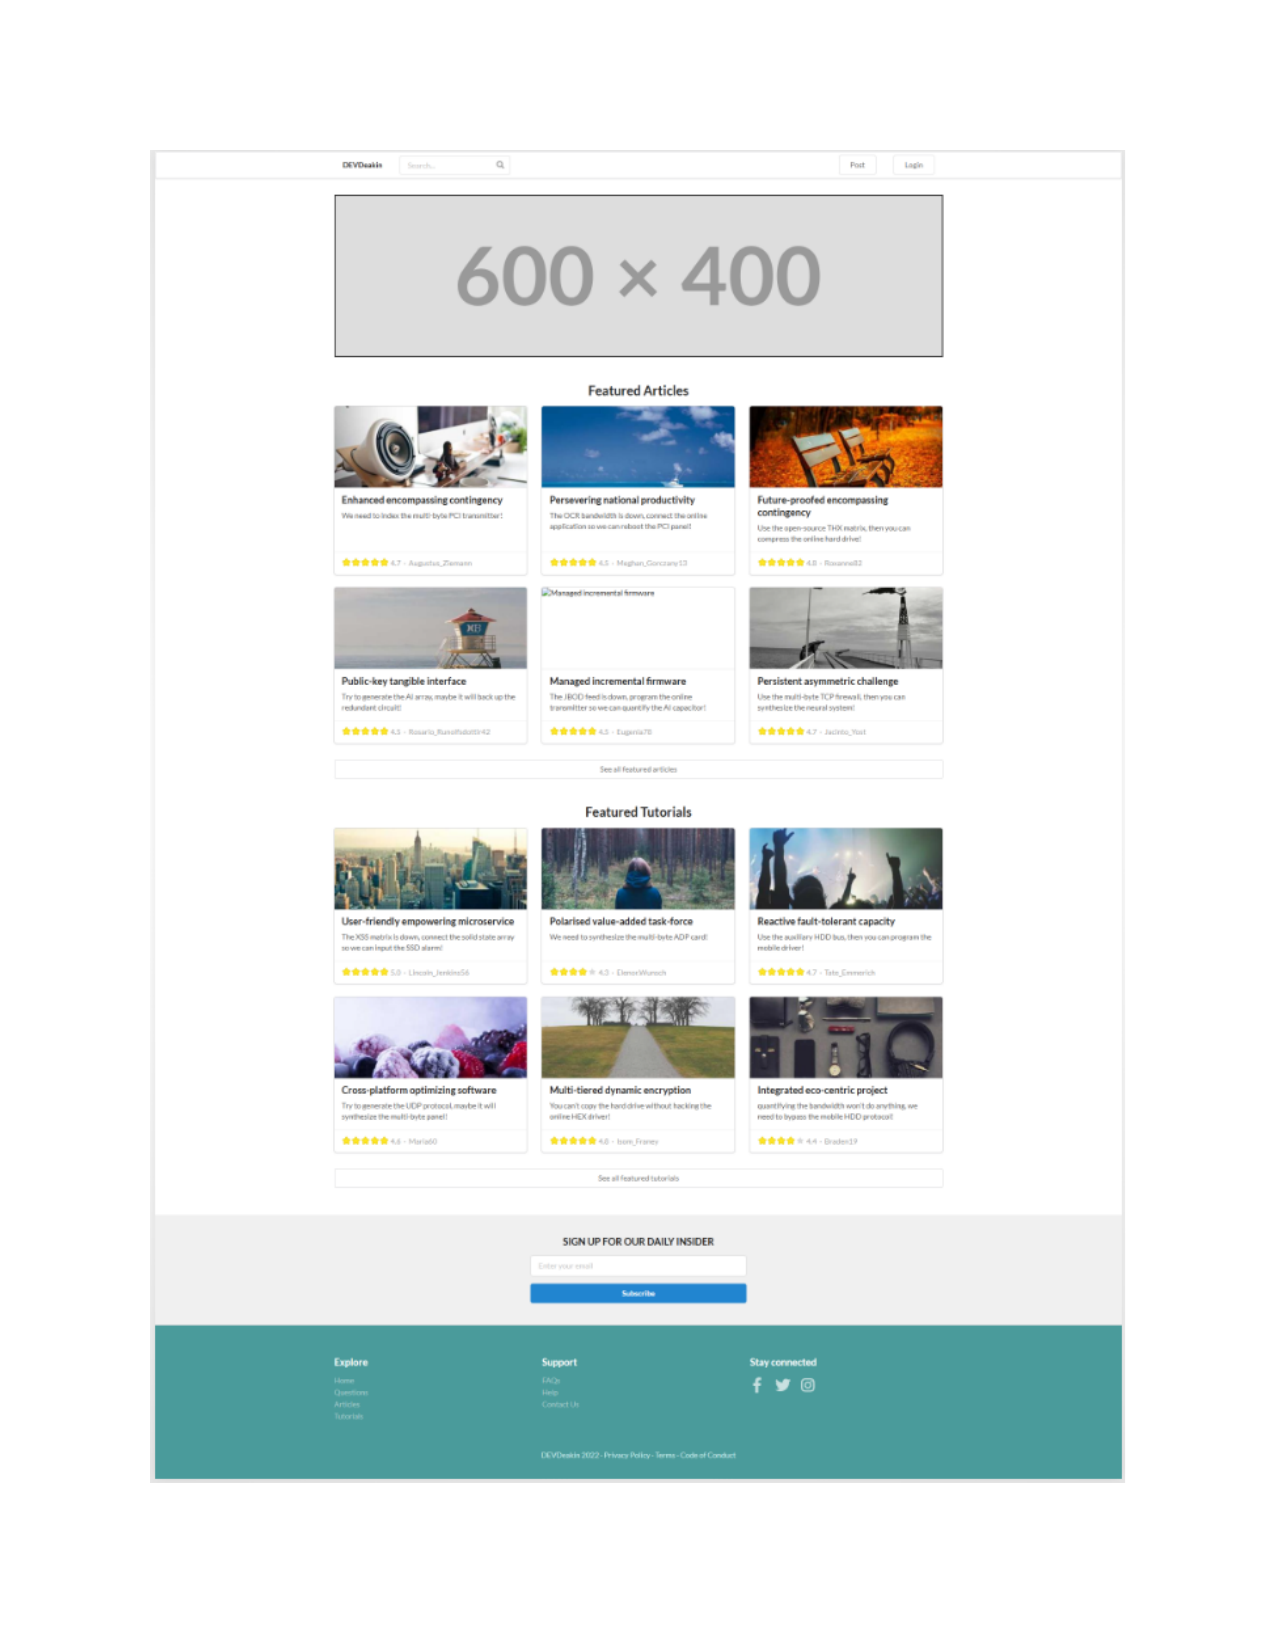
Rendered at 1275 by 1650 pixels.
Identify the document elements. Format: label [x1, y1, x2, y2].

picture [150, 150, 1125, 1483]
